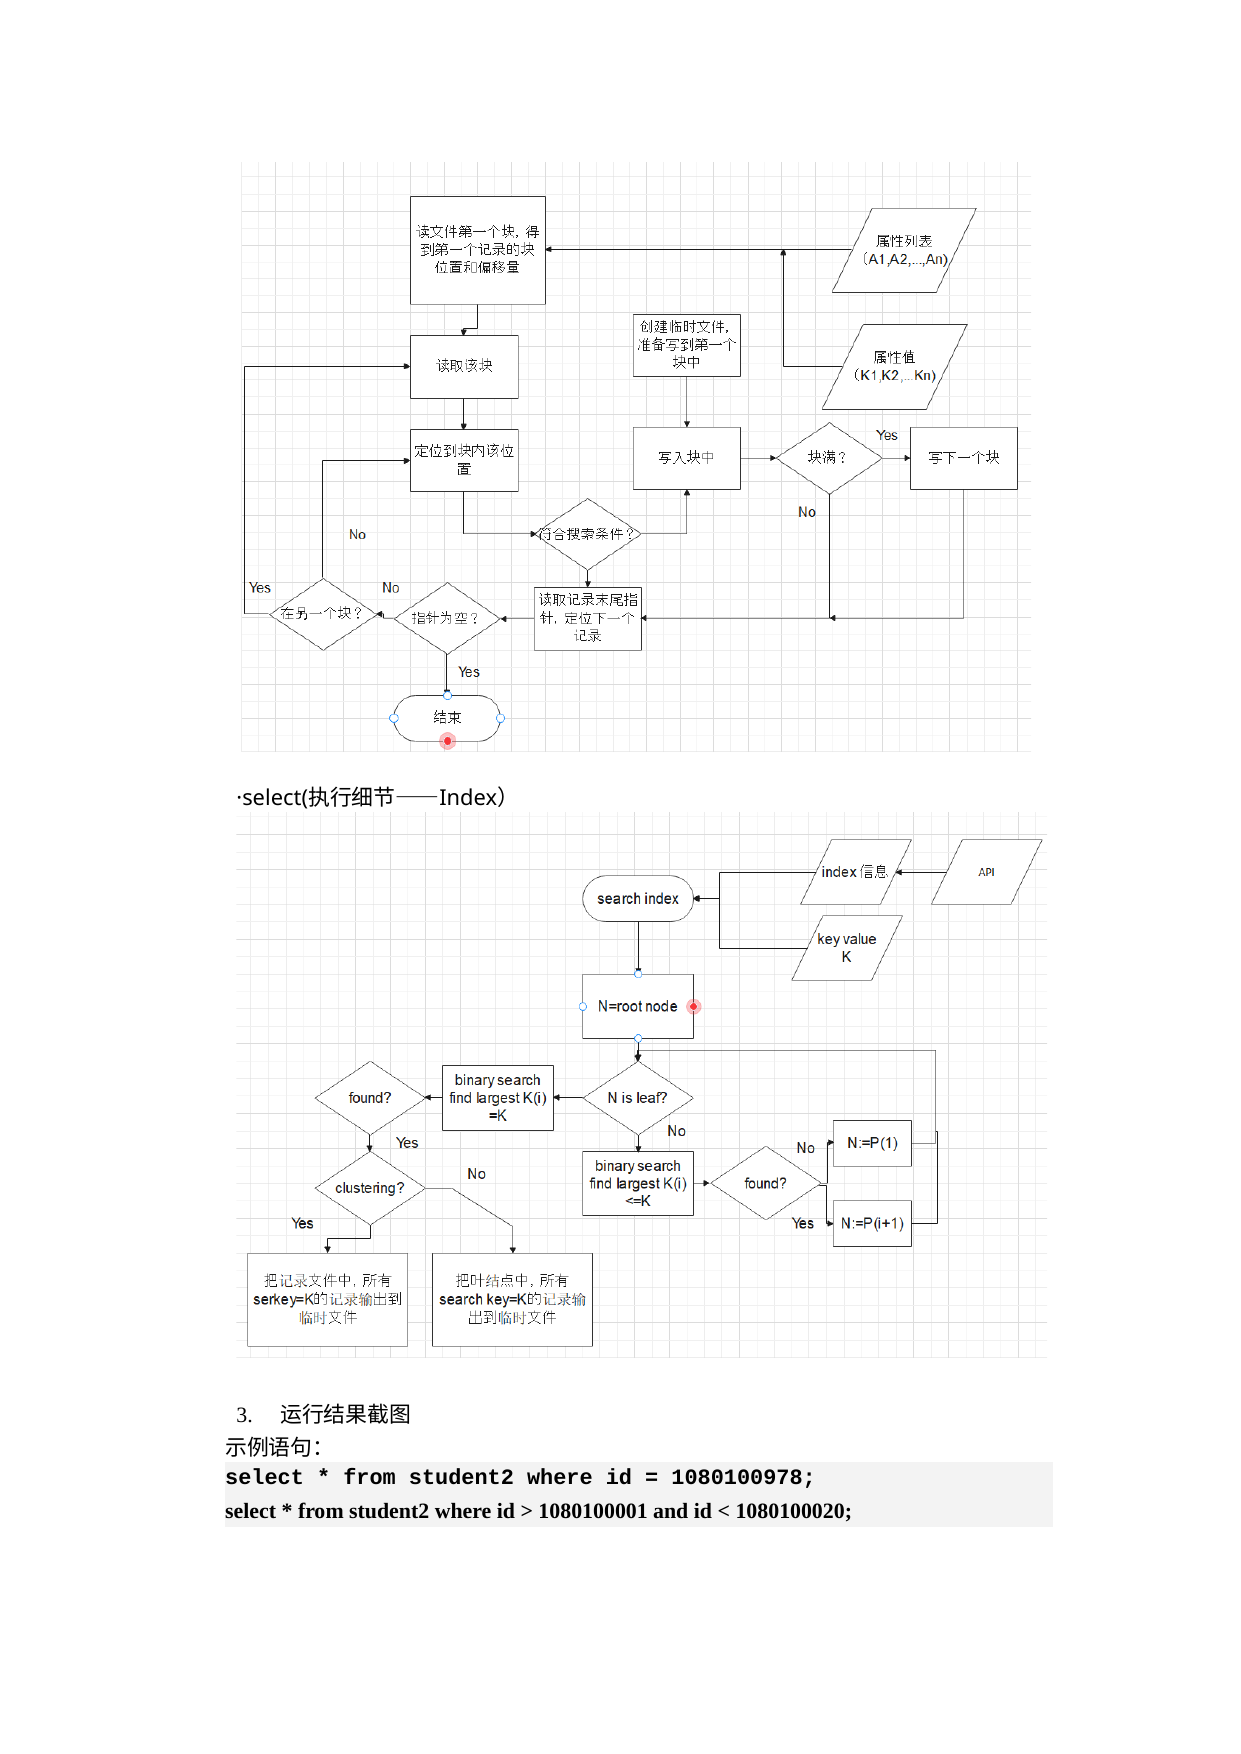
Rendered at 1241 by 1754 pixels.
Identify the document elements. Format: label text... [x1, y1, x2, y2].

picture [236, 812, 1048, 1358]
picture [236, 162, 1032, 757]
text select * from student2 where id > 1080100001 and id < 1080100020; [225, 1494, 1053, 1527]
text select * from student2 where id = 1080100978; [225, 1462, 1053, 1494]
list 运行结果截图 [236, 1397, 1053, 1429]
list ·select(执行细节——Index） [236, 779, 1053, 812]
text 示例语句： [187, 1429, 1053, 1462]
